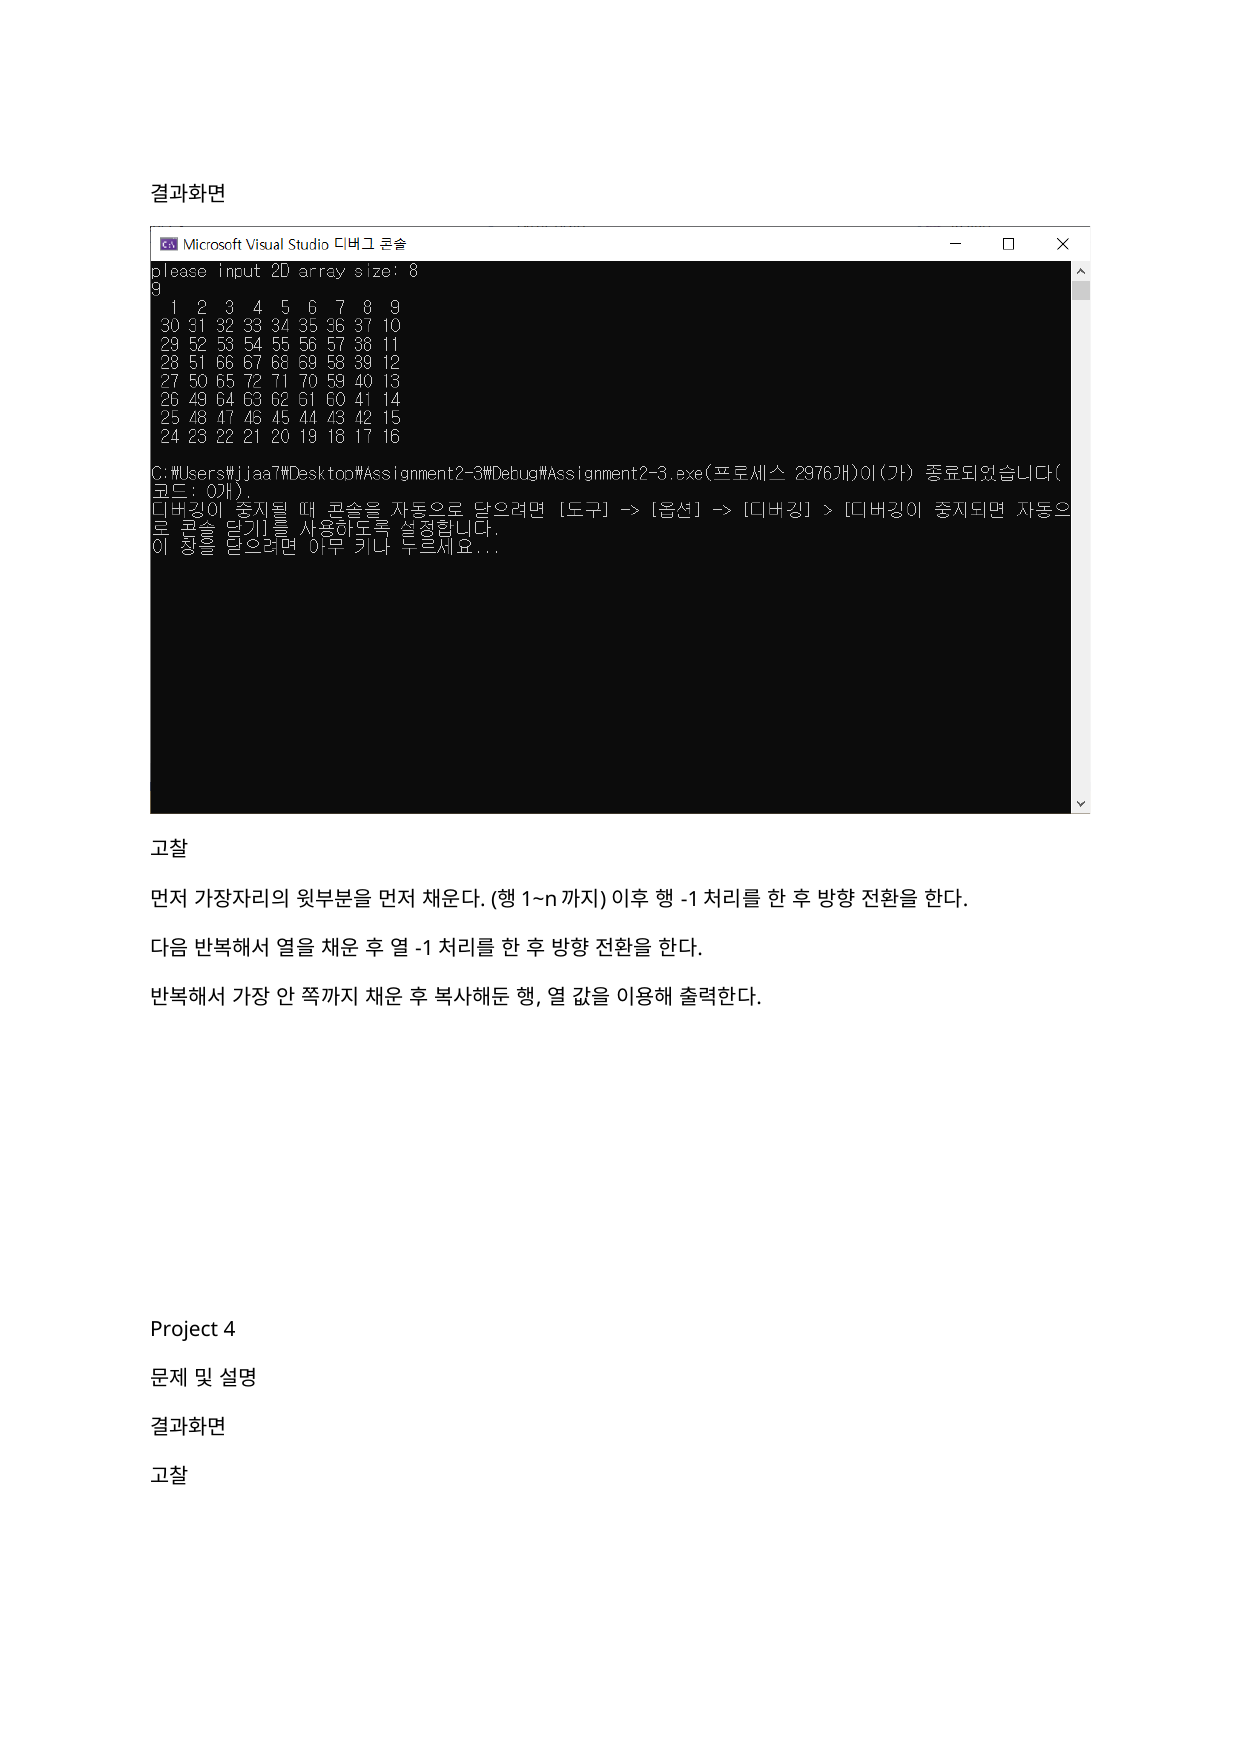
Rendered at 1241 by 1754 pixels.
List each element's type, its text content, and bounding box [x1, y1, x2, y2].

text 반복해서 가장 안 쪽까지 채운 후 복사해둔 행, 열 값을 이용해 출력한다. [150, 981, 1090, 1011]
text 고찰 [150, 1459, 1090, 1490]
text 고찰 [150, 833, 1090, 863]
text 결과화면 [150, 1410, 1090, 1441]
text Project 4 [150, 1314, 1090, 1342]
picture [150, 226, 1091, 814]
text 문제 및 설명 [150, 1361, 1090, 1391]
text 다음 반복해서 열을 채운 후 열 -1처리를 한 후 방향 전환을 한다. [150, 931, 1090, 962]
text 먼저 가장자리의 윗부분을 먼저 채운다. (행1~n까지) 이후 행 -1처리를 한 후 방향 전환을 한다. [150, 882, 1090, 912]
text 결과화면 [150, 177, 1090, 207]
